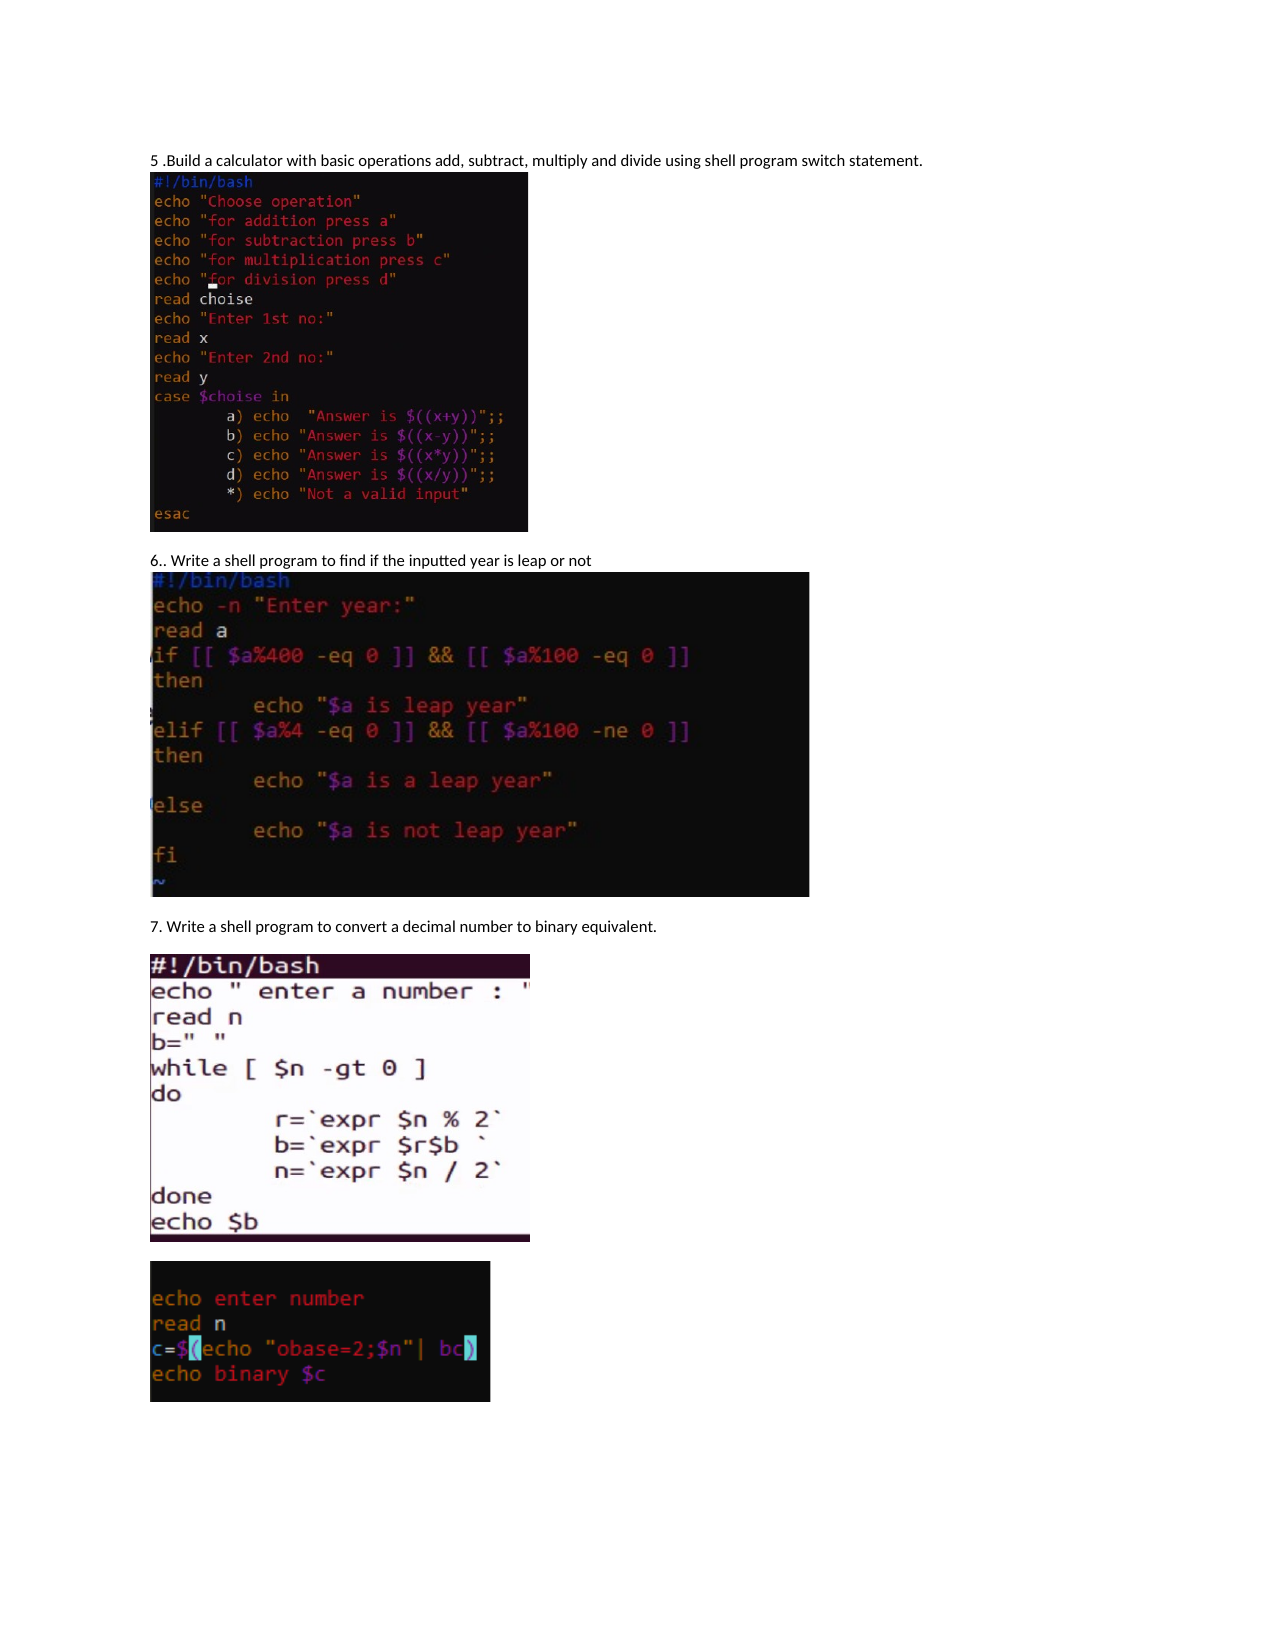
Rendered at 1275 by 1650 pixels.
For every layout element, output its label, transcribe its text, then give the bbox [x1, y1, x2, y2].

picture [150, 954, 530, 1242]
picture [150, 1261, 491, 1402]
picture [150, 172, 529, 532]
picture [150, 572, 810, 897]
text 7. Write a shell program to convert a decimal number to binary equivalent. [150, 916, 1125, 936]
